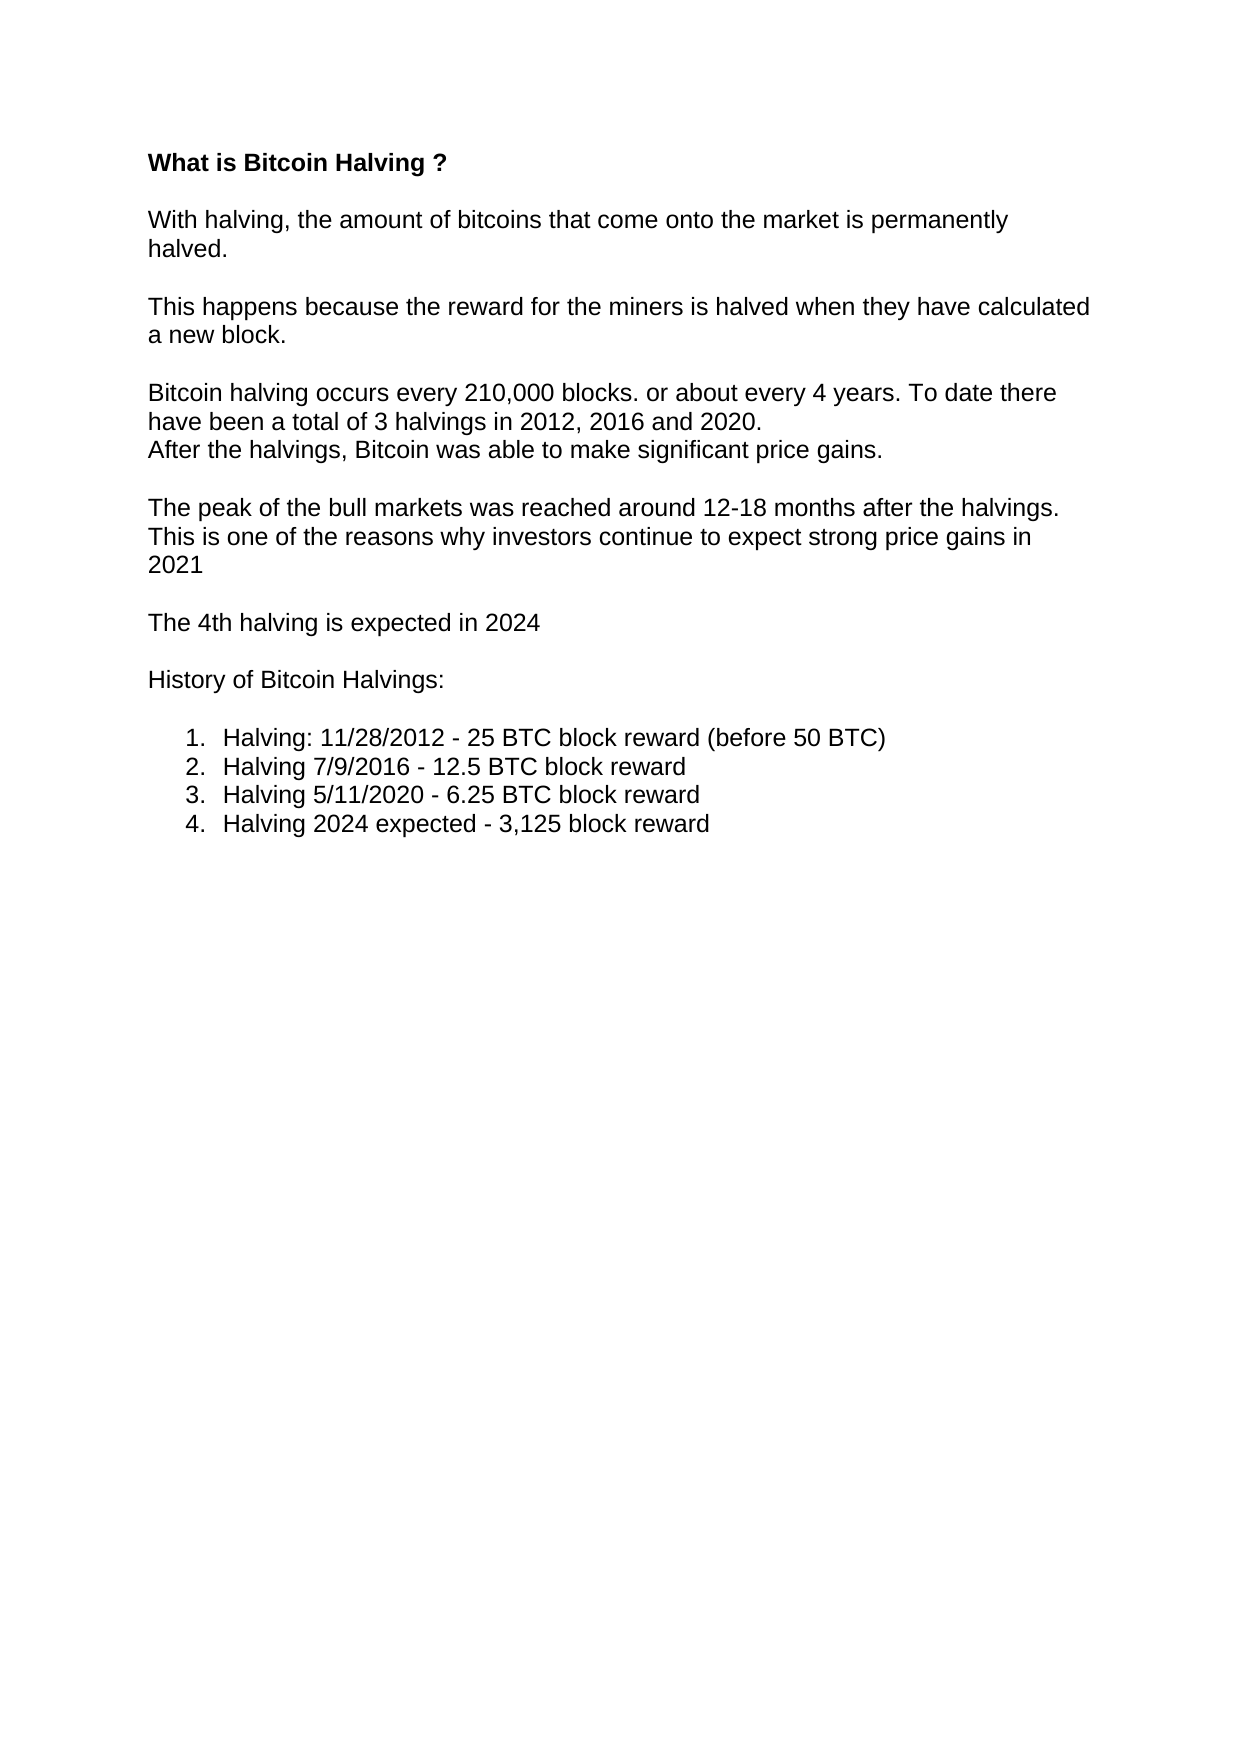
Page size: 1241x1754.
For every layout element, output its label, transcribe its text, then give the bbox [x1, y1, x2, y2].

list Halving: 11/28/2012 - 25 BTC block reward (before 50 BTC) [185, 723, 1093, 752]
text With halving, the amount of bitcoins that come onto the market is permanently halved. [148, 206, 1093, 263]
list Halving 5/11/2020 - 6.25 BTC block reward [185, 781, 1093, 809]
list Halving 2024 expected - 3,125 block reward [185, 809, 1093, 838]
text What is Bitcoin Halving ? [148, 148, 1093, 176]
text History of Bitcoin Halvings: [148, 666, 1093, 694]
text After the halvings, Bitcoin was able to make significant price gains. [148, 436, 1093, 464]
text The 4th halving is expected in 2024 [148, 608, 1093, 637]
text Bitcoin halving occurs every 210,000 blocks. or about every 4 years. To date there have been a total of 3 halvings in 2012, 2016 and 2020. [148, 378, 1093, 436]
text The peak of the bull markets was reached around 12-18 months after the halvings. This is one of the reasons why investors continue to expect strong price gains in 2021 [148, 493, 1093, 579]
text This happens because the reward for the miners is halved when they have calculated a new block. [148, 292, 1093, 349]
list Halving 7/9/2016 - 12.5 BTC block reward [185, 752, 1093, 781]
